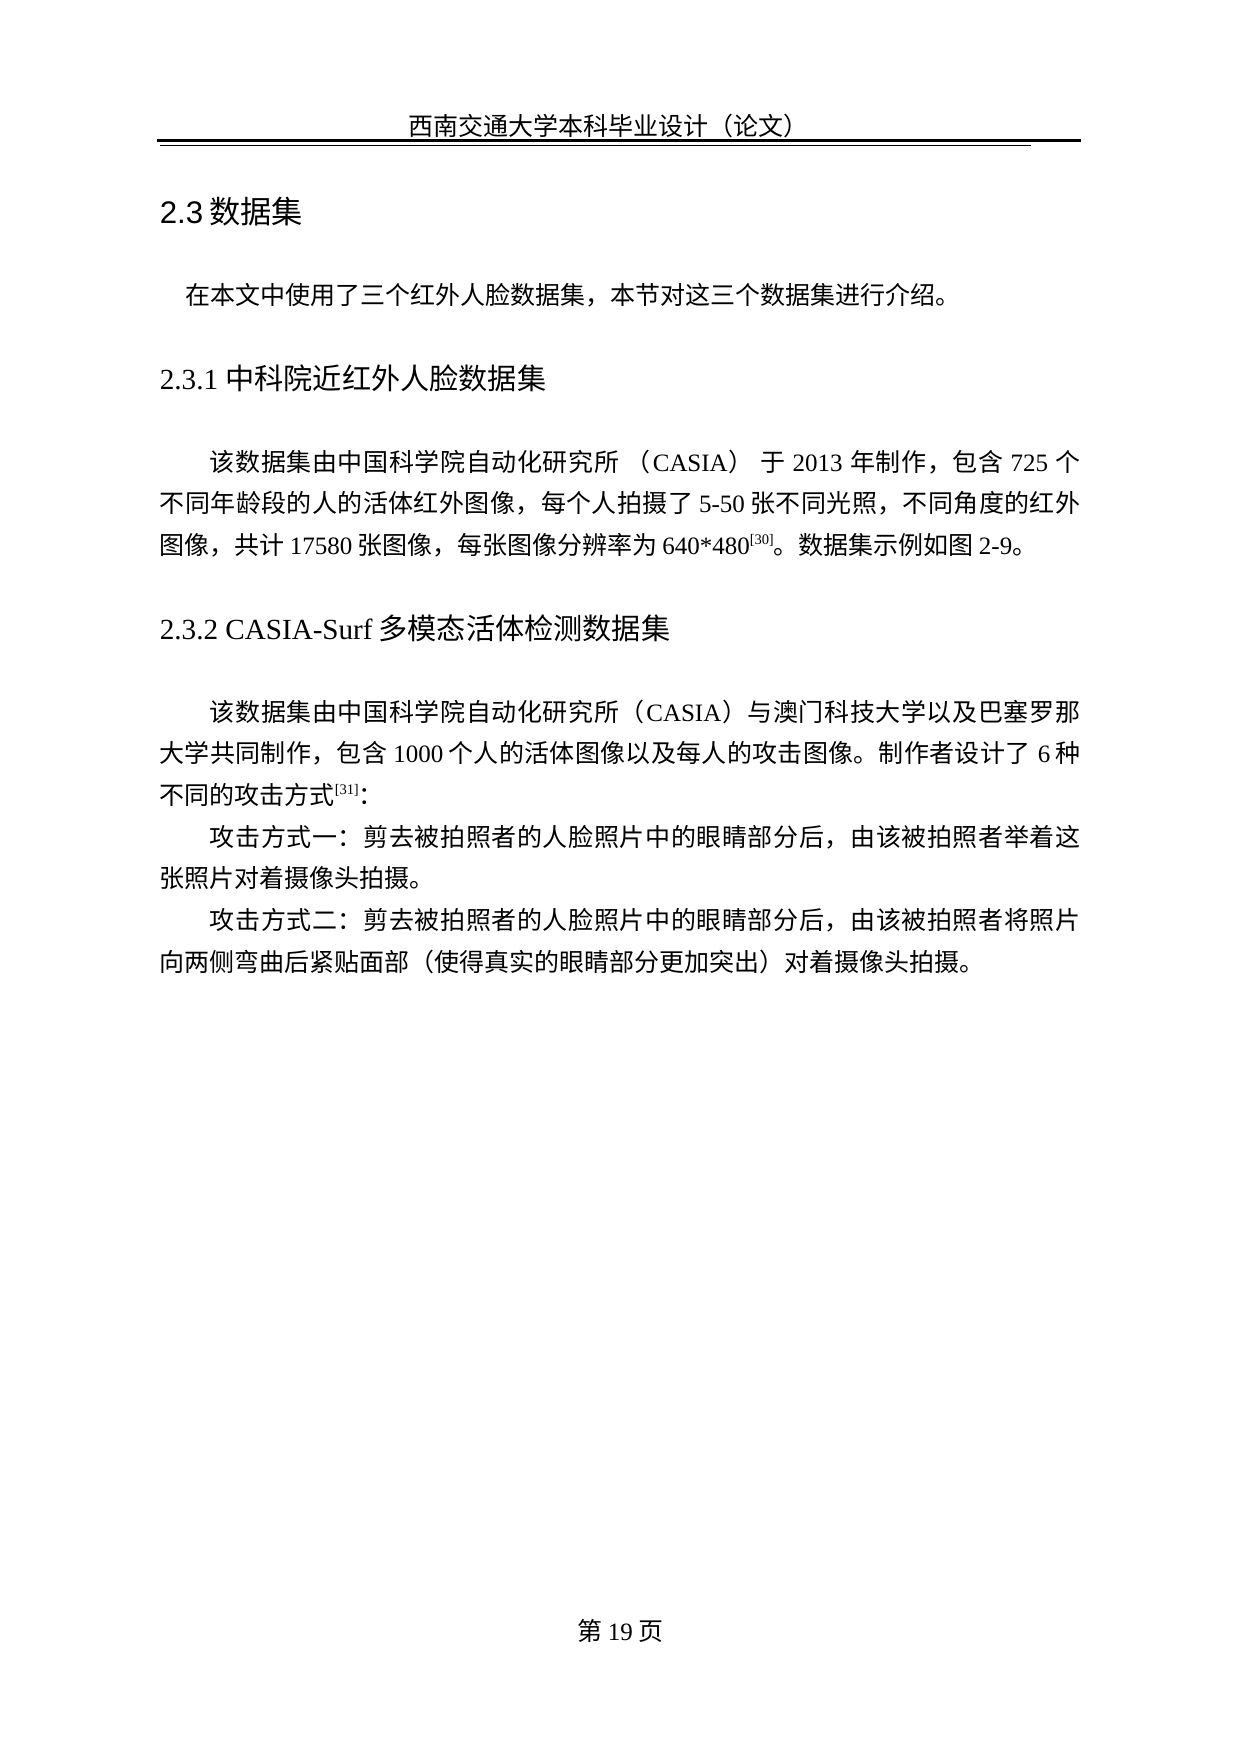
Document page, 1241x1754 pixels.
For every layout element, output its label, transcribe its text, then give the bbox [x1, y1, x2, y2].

text 攻击方式一：剪去被拍照者的人脸照片中的眼睛部分后，由该被拍照者举着这张照片对着摄像头拍摄。 [159, 814, 1081, 898]
text 2.3.1 中科院近红外人脸数据集 [159, 335, 1081, 419]
text 攻击方式二：剪去被拍照者的人脸照片中的眼睛部分后，由该被拍照者将照片向两侧弯曲后紧贴面部（使得真实的眼睛部分更加突出）对着摄像头拍摄。 [159, 898, 1081, 981]
text 在本文中使用了三个红外人脸数据集，本节对这三个数据集进行介绍。 [159, 273, 1081, 314]
text 2.3.2 CASIA-Surf多模态活体检测数据集 [159, 585, 1081, 669]
text 该数据集由中国科学院自动化研究所 （CASIA） 于 2013 年制作，包含 725 个不同年龄段的人的活体红外图像，每个人拍摄了5-50张不同光照，不同角度的红外图像，共计17580张图像，每张图像分辨率为640*480[30]。数据集示例如图2-9。 [159, 439, 1081, 564]
text 2.3数据集 [159, 169, 1081, 252]
text 该数据集由中国科学院自动化研究所（CASIA）与澳门科技大学以及巴塞罗那大学共同制作，包含1000个人的活体图像以及每人的攻击图像。制作者设计了6种不同的攻击方式[31]： [159, 689, 1081, 814]
